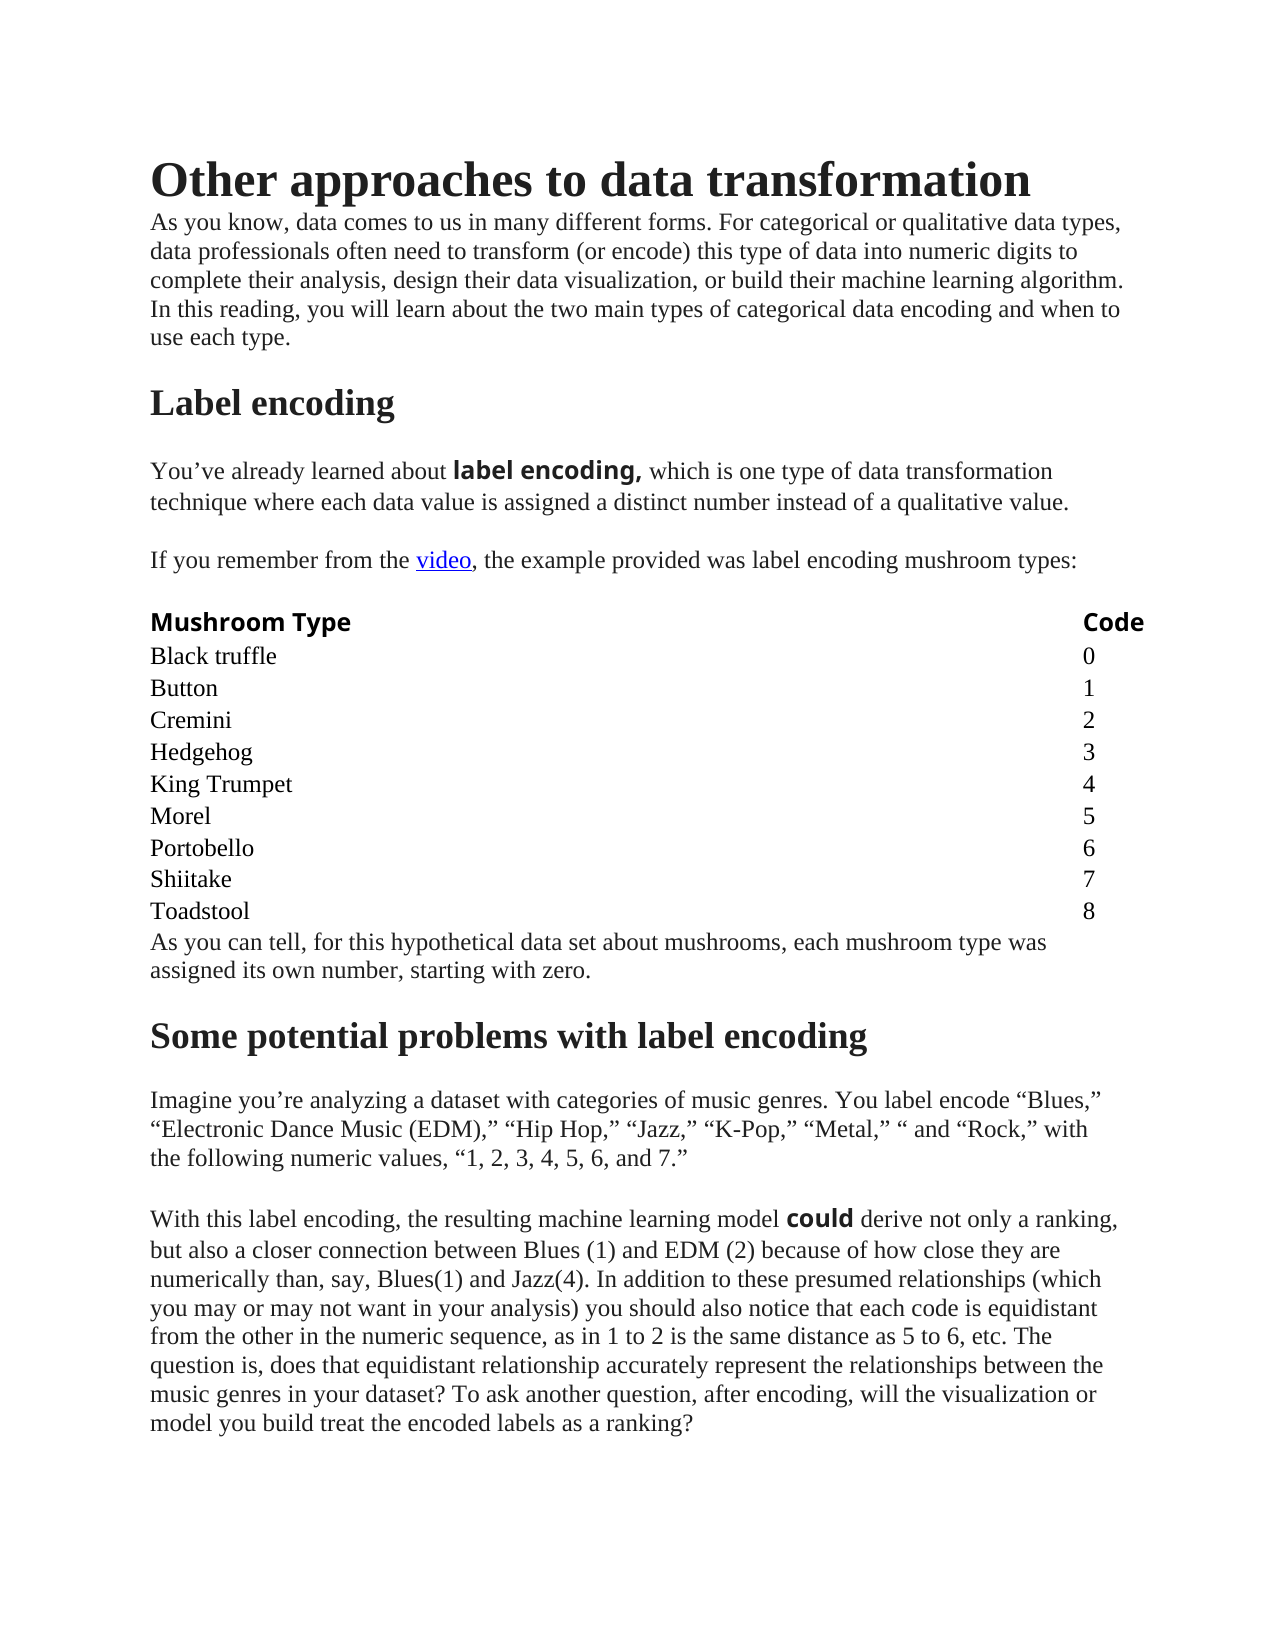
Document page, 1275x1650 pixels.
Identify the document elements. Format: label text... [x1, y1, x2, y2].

table_cell Black truffle [149, 640, 1081, 672]
table_cell 0 [1081, 640, 1275, 672]
table_header Code [1081, 603, 1275, 640]
table_cell 6 [1081, 831, 1275, 863]
table_header Mushroom Type [149, 603, 1081, 640]
table_cell 2 [1081, 704, 1275, 735]
text Label encoding [150, 380, 1125, 423]
table_cell Shiitake [149, 863, 1081, 895]
text Other approaches to data transformation [150, 150, 1125, 207]
table_cell Button [149, 672, 1081, 703]
text With this label encoding, the resulting machine learning model could derive not only a ranking, but also a closer connection between Blues (1) and EDM (2) because of how close they are numerically than, say, Blues(1) and Jazz(4). In addition to these presumed relationships (which you may or may not want in your analysis) you should also notice that each code is equidistant from the other in the numeric sequence, as in 1 to 2 is the same distance as 5 to 6, etc. The question is, does that equidistant relationship accurately represent the relationships between the music genres in your dataset? To ask another question, after encoding, will the visualization or model you build treat the encoded labels as a ranking? [150, 1201, 1125, 1436]
text You’ve already learned about label encoding, which is one type of data transformation technique where each data value is assigned a distinct number instead of a qualitative value. [150, 453, 1125, 516]
table_cell Cremini [149, 704, 1081, 735]
table_cell Toadstool [149, 895, 1081, 927]
text As you know, data comes to us in many different forms. For categorical or qualitative data types, data professionals often need to transform (or encode) this type of data into numeric digits to complete their analysis, design their data visualization, or build their machine learning algorithm. In this reading, you will learn about the two main types of categorical data encoding and when to use each type. [150, 207, 1125, 351]
text Imagine you’re analyzing a dataset with categories of music genres. You label encode “Blues,” “Electronic Dance Music (EDM),” “Hip Hop,” “Jazz,” “K-Pop,” “Metal,” “ and “Rock,” with the following numeric values, “1, 2, 3, 4, 5, 6, and 7.” [150, 1086, 1125, 1172]
table_cell 8 [1081, 895, 1275, 927]
text As you can tell, for this hypothetical data set about mushrooms, each mushroom type was assigned its own number, starting with zero. [150, 927, 1125, 984]
table_cell 4 [1081, 767, 1275, 799]
text If you remember from the video, the example provided was label encoding mushroom types: [150, 545, 1125, 573]
table_cell 7 [1081, 863, 1275, 895]
table_cell Portobello [149, 831, 1081, 863]
text Some potential problems with label encoding [150, 1013, 1125, 1056]
table_cell 1 [1081, 672, 1275, 703]
table_cell Hedgehog [149, 735, 1081, 767]
table_cell Morel [149, 799, 1081, 831]
table_cell King Trumpet [149, 767, 1081, 799]
table_cell 3 [1081, 735, 1275, 767]
table_cell 5 [1081, 799, 1275, 831]
